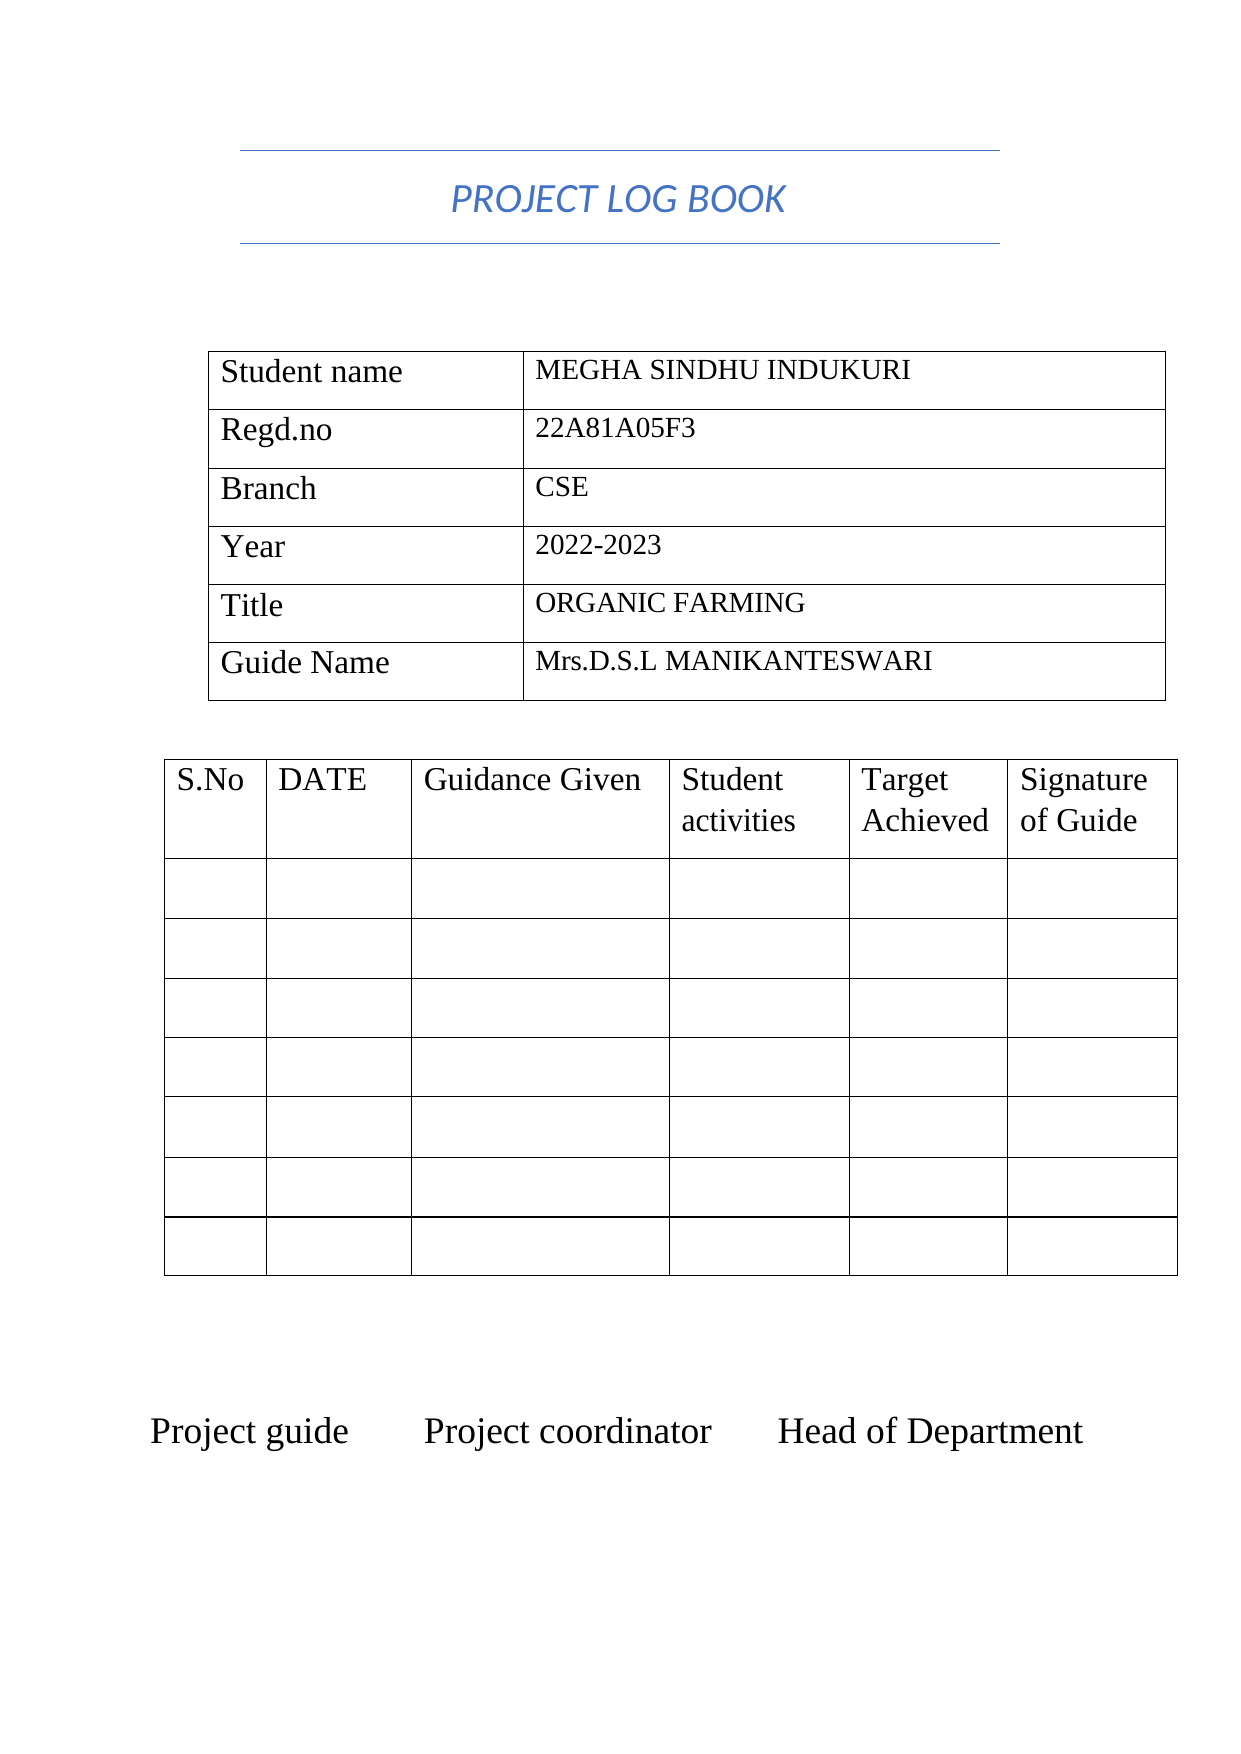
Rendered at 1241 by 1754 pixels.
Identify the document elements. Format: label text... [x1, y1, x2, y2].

table_cell [267, 979, 411, 1037]
table_header Target Achieved [850, 760, 1007, 858]
table_header Guidance Given [412, 760, 669, 858]
table_cell Guide Name [209, 643, 523, 700]
table_cell Regd.no [209, 410, 523, 468]
table_cell ORGANIC FARMING [524, 585, 1165, 642]
table_header Student name [209, 352, 523, 409]
table_cell [850, 1158, 1007, 1216]
table_cell [850, 859, 1007, 918]
table_cell [1008, 859, 1177, 918]
table_cell [850, 919, 1007, 978]
table_cell [165, 1218, 266, 1274]
table_cell [412, 979, 669, 1037]
table_cell [412, 1218, 669, 1274]
table_cell [850, 979, 1007, 1037]
table_cell [1008, 1218, 1177, 1274]
table_cell Title [209, 585, 523, 642]
table_cell [670, 859, 849, 918]
table_cell [1008, 979, 1177, 1037]
table_cell [267, 1097, 411, 1157]
table_cell [267, 1158, 411, 1216]
table_cell [670, 1097, 849, 1157]
table_cell 2022-2023 [524, 527, 1165, 584]
table_cell Mrs.D.S.L MANIKANTESWARI [524, 643, 1165, 700]
table_cell [670, 1038, 849, 1096]
table_cell 22A81A05F3 [524, 410, 1165, 468]
table_cell [165, 1038, 266, 1096]
table_cell [412, 1097, 669, 1157]
table_cell CSE [524, 469, 1165, 526]
table_cell [1008, 919, 1177, 978]
table_header MEGHA SINDHU INDUKURI [524, 352, 1165, 409]
table_header Signature of Guide [1008, 760, 1177, 858]
table_cell [412, 859, 669, 918]
table_cell [267, 859, 411, 918]
table_cell [165, 1097, 266, 1157]
table_cell [267, 919, 411, 978]
table_cell [670, 979, 849, 1037]
table_cell [412, 1158, 669, 1216]
table_cell [670, 1158, 849, 1216]
table_cell [850, 1218, 1007, 1274]
table_cell [267, 1218, 411, 1274]
table_cell [165, 919, 266, 978]
table_header DATE [267, 760, 411, 858]
text PROJECT LOG BOOK [240, 151, 1000, 243]
table_cell [165, 979, 266, 1037]
table_cell [670, 1218, 849, 1274]
table_cell Branch [209, 469, 523, 526]
table_cell [412, 919, 669, 978]
table_cell [850, 1038, 1007, 1096]
table_cell [412, 1038, 669, 1096]
table_cell [1008, 1158, 1177, 1216]
table_cell [165, 859, 266, 918]
table_cell [670, 919, 849, 978]
table_cell [1008, 1097, 1177, 1157]
table_cell [1008, 1038, 1177, 1096]
text Project guide Project coordinator Head of Department [150, 1408, 1090, 1451]
table_cell [165, 1158, 266, 1216]
table_header Student activities [670, 760, 849, 858]
table_cell [267, 1038, 411, 1096]
table_cell [850, 1097, 1007, 1157]
table_cell Year [209, 527, 523, 584]
table_header S.No [165, 760, 266, 858]
